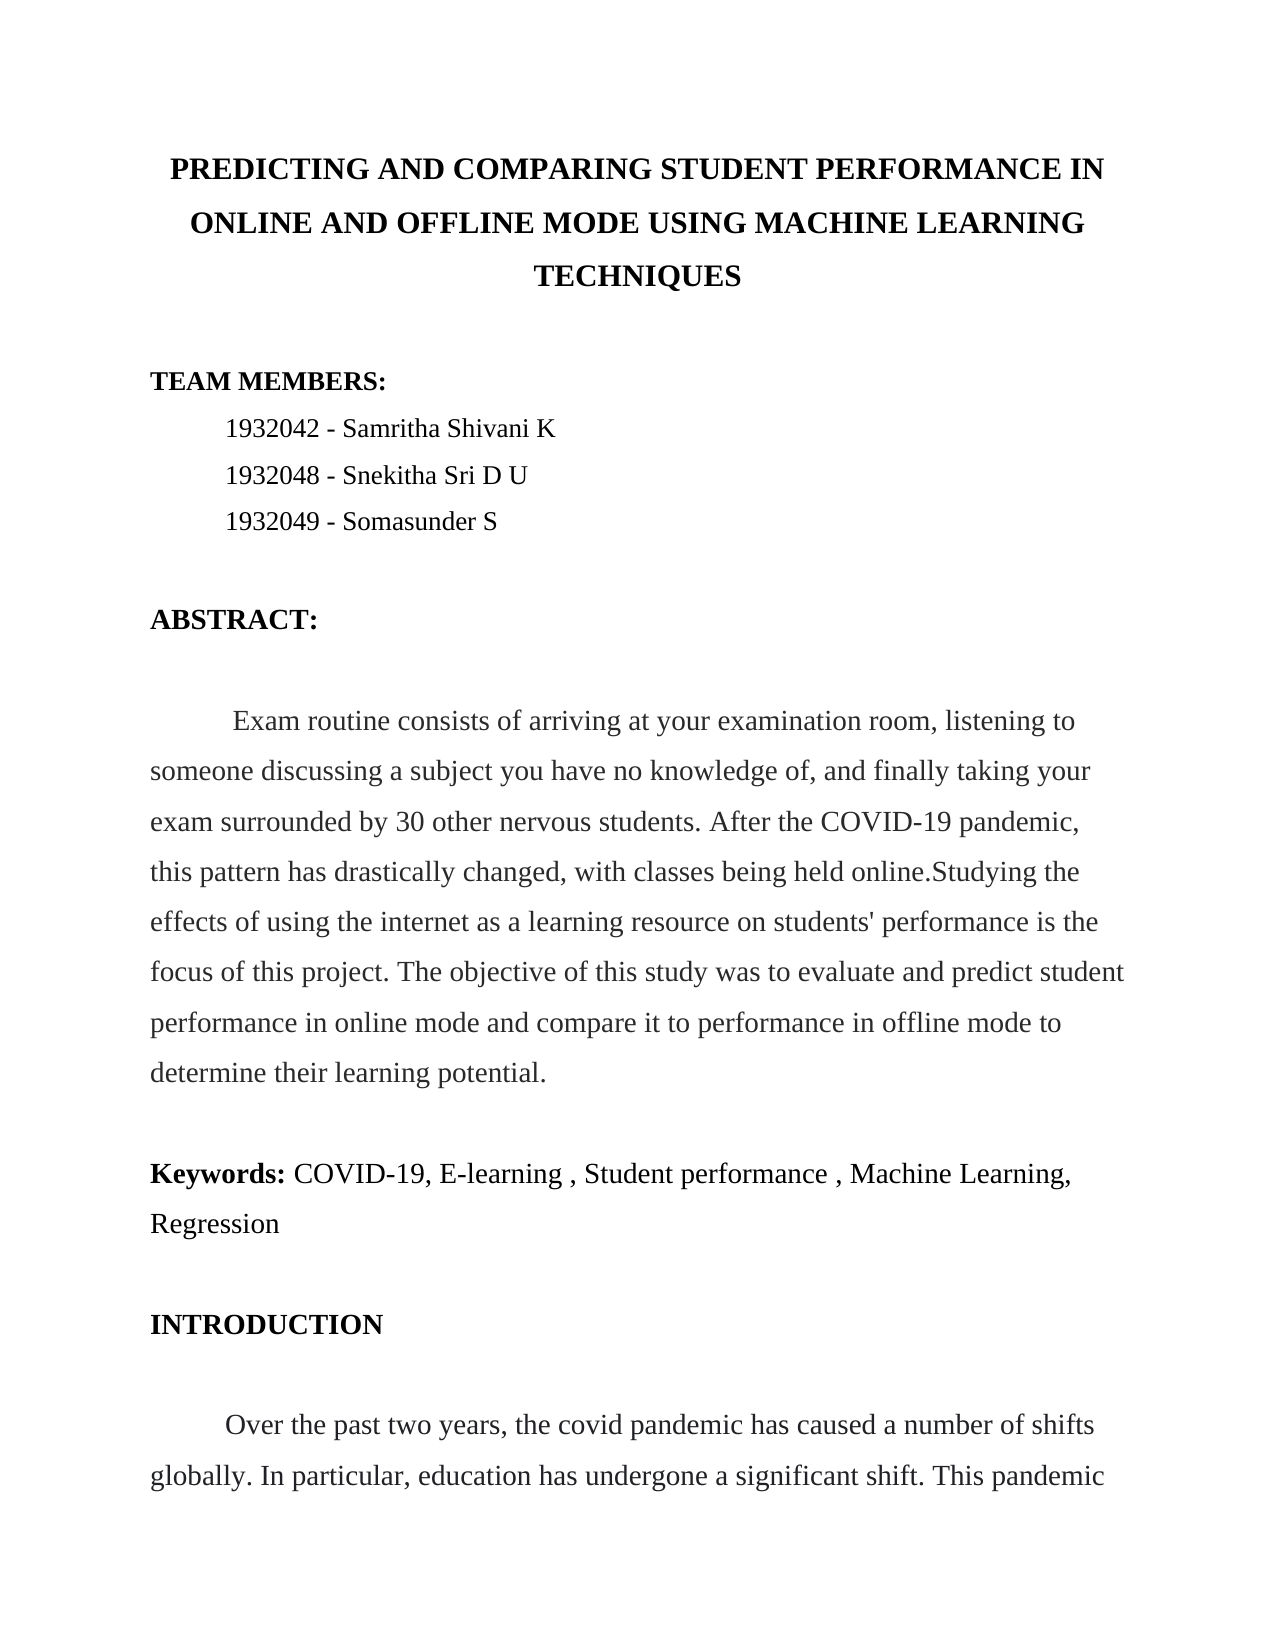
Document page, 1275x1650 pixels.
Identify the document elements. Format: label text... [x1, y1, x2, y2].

text ABSTRACT: [150, 602, 1125, 636]
text Exam routine consists of arriving at your examination room, listening to someone discussing a subject you have no knowledge of, and finally taking your exam surrounded by 30 other nervous students. After the COVID-19 pandemic, this pattern has drastically changed, with classes being held online.Studying the effects of using the internet as a learning resource on students' performance is the focus of this project. The objective of this study was to evaluate and predict student performance in online mode and compare it to performance in offline mode to determine their learning potential. [150, 703, 1125, 1089]
text 1932049 - Somasunder S [150, 505, 1125, 537]
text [150, 1407, 1125, 1491]
text Keywords: COVID-19, E-learning , Student performance , Machine Learning, Regression [150, 1156, 1125, 1240]
text 1932042 - Samritha Shivani K [150, 412, 1125, 443]
text TEAM MEMBERS: [150, 365, 1125, 397]
text PREDICTING AND COMPARING STUDENT PERFORMANCE IN ONLINE AND OFFLINE MODE USING MACHINE LEARNING TECHNIQUES [150, 150, 1125, 294]
text INTRODUCTION [150, 1307, 1125, 1340]
text 1932048 - Snekitha Sri D U [150, 459, 1125, 490]
